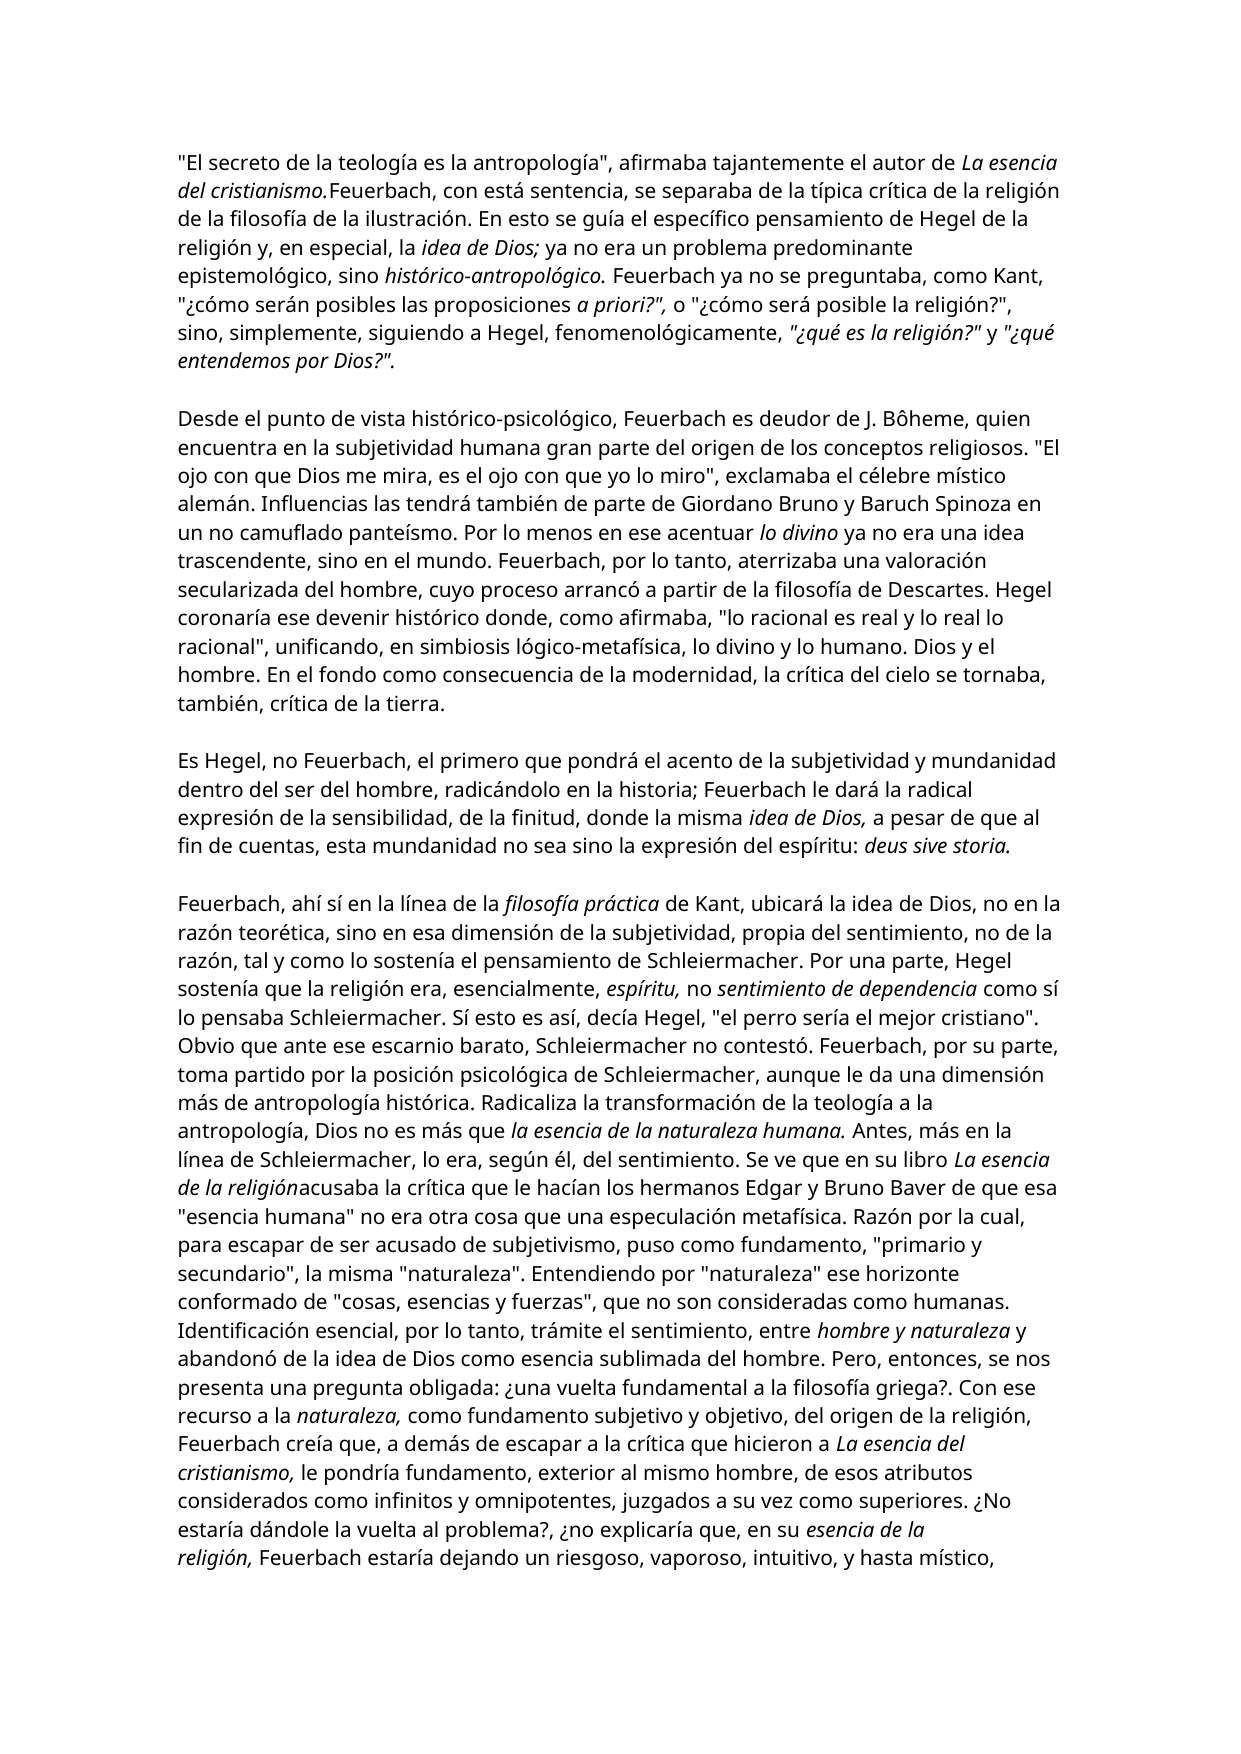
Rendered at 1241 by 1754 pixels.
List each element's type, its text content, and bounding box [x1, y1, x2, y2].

text "El secreto de la teología es la antropología", afirmaba tajantemente el autor de La esencia del cristianismo.Feuerbach, con está sentencia, se separaba de la típica crítica de la religión de la filosofía de la ilustración. En esto se guía el específico pensamiento de Hegel de la religión y, en especial, la idea de Dios; ya no era un problema predominante epistemológico, sino histórico-antropológico. Feuerbach ya no se preguntaba, como Kant, "¿cómo serán posibles las proposiciones a priori?", o "¿cómo será posible la religión?", sino, simplemente, siguiendo a Hegel, fenomenológicamente, "¿qué es la religión?" y "¿qué entendemos por Dios?". [177, 148, 1063, 375]
text Desde el punto de vista histórico-psicológico, Feuerbach es deudor de J. Bôheme, quien encuentra en la subjetividad humana gran parte del origen de los conceptos religiosos. "El ojo con que Dios me mira, es el ojo con que yo lo miro", exclamaba el célebre místico alemán. Influencias las tendrá también de parte de Giordano Bruno y Baruch Spinoza en un no camuflado panteísmo. Por lo menos en ese acentuar lo divino ya no era una idea trascendente, sino en el mundo. Feuerbach, por lo tanto, aterrizaba una valoración secularizada del hombre, cuyo proceso arrancó a partir de la filosofía de Descartes. Hegel coronaría ese devenir histórico donde, como afirmaba, "lo racional es real y lo real lo racional", unificando, en simbiosis lógico-metafísica, lo divino y lo humano. Dios y el hombre. En el fondo como consecuencia de la modernidad, la crítica del cielo se tornaba, también, crítica de la tierra. [177, 404, 1063, 717]
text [177, 889, 1063, 1572]
text Es Hegel, no Feuerbach, el primero que pondrá el acento de la subjetividad y mundanidad dentro del ser del hombre, radicándolo en la historia; Feuerbach le dará la radical expresión de la sensibilidad, de la finitud, donde la misma idea de Dios, a pesar de que al fin de cuentas, esta mundanidad no sea sino la expresión del espíritu: deus sive storia. [177, 746, 1063, 860]
